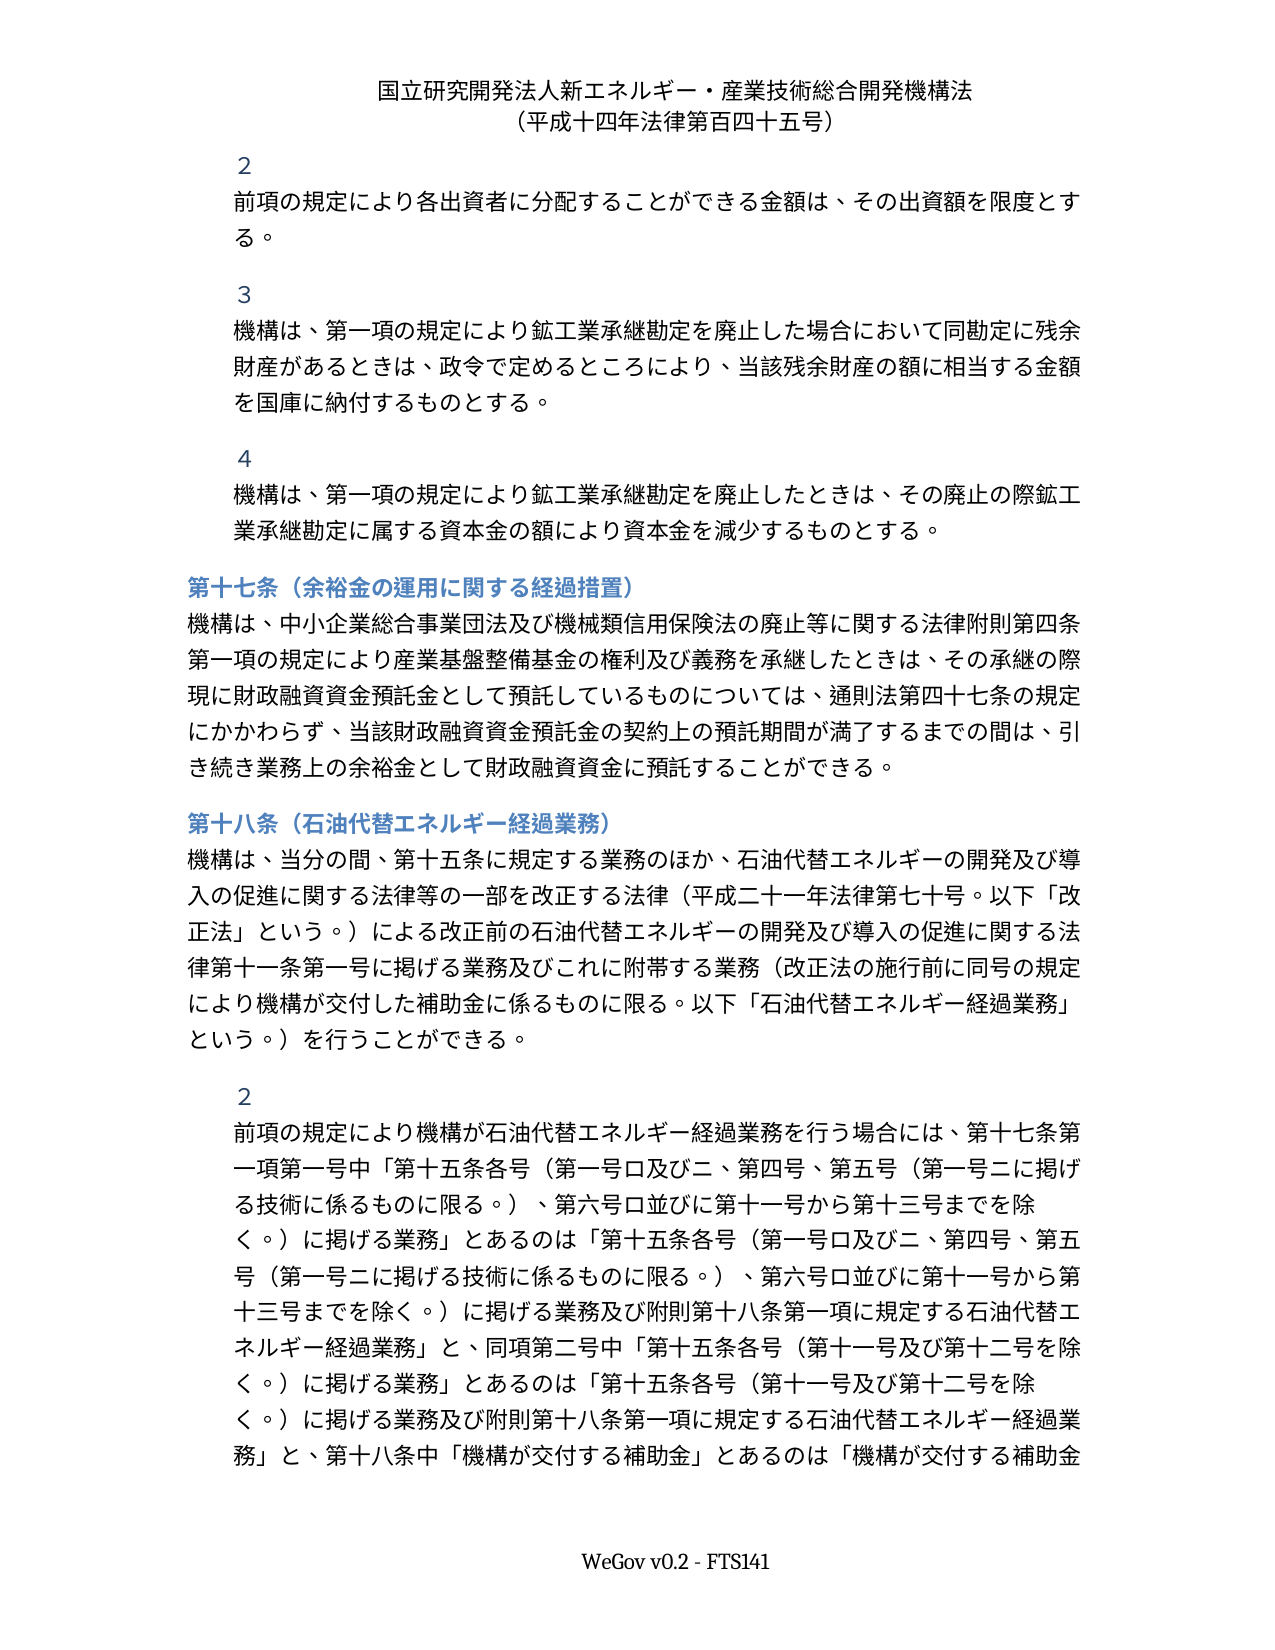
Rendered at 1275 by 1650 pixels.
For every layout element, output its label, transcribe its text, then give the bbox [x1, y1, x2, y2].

subtitle 第十七条（余裕金の運用に関する経過措置） [187, 572, 1087, 603]
text 機構は、第一項の規定により鉱工業承継勘定を廃止したときは、その廃止の際鉱工業承継勘定に属する資本金の額により資本金を減少するものとする。 [233, 479, 1087, 546]
subtitle ３ [233, 279, 1087, 310]
subtitle ２ [233, 1081, 1087, 1112]
text 前項の規定により各出資者に分配することができる金額は、その出資額を限度とする。 [233, 186, 1087, 253]
subtitle ４ [233, 443, 1087, 474]
subtitle ２ [233, 150, 1087, 181]
text 機構は、中小企業総合事業団法及び機械類信用保険法の廃止等に関する法律附則第四条第一項の規定により産業基盤整備基金の権利及び義務を承継したときは、その承継の際現に財政融資資金預託金として預託しているものについては、通則法第四十七条の規定にかかわらず、当該財政融資資金預託金の契約上の預託期間が満了するまでの間は、引き続き業務上の余裕金として財政融資資金に預託することができる。 [187, 608, 1087, 783]
subtitle 第十八条（石油代替エネルギー経過業務） [187, 808, 1087, 839]
text 機構は、当分の間、第十五条に規定する業務のほか、石油代替エネルギーの開発及び導入の促進に関する法律等の一部を改正する法律（平成二十一年法律第七十号。以下「改正法」という。）による改正前の石油代替エネルギーの開発及び導入の促進に関する法律第十一条第一号に掲げる業務及びこれに附帯する業務（改正法の施行前に同号の規定により機構が交付した補助金に係るものに限る。以下「石油代替エネルギー経過業務」という。）を行うことができる。 [187, 844, 1087, 1055]
text 機構は、第一項の規定により鉱工業承継勘定を廃止した場合において同勘定に残余財産があるときは、政令で定めるところにより、当該残余財産の額に相当する金額を国庫に納付するものとする。 [233, 314, 1087, 418]
